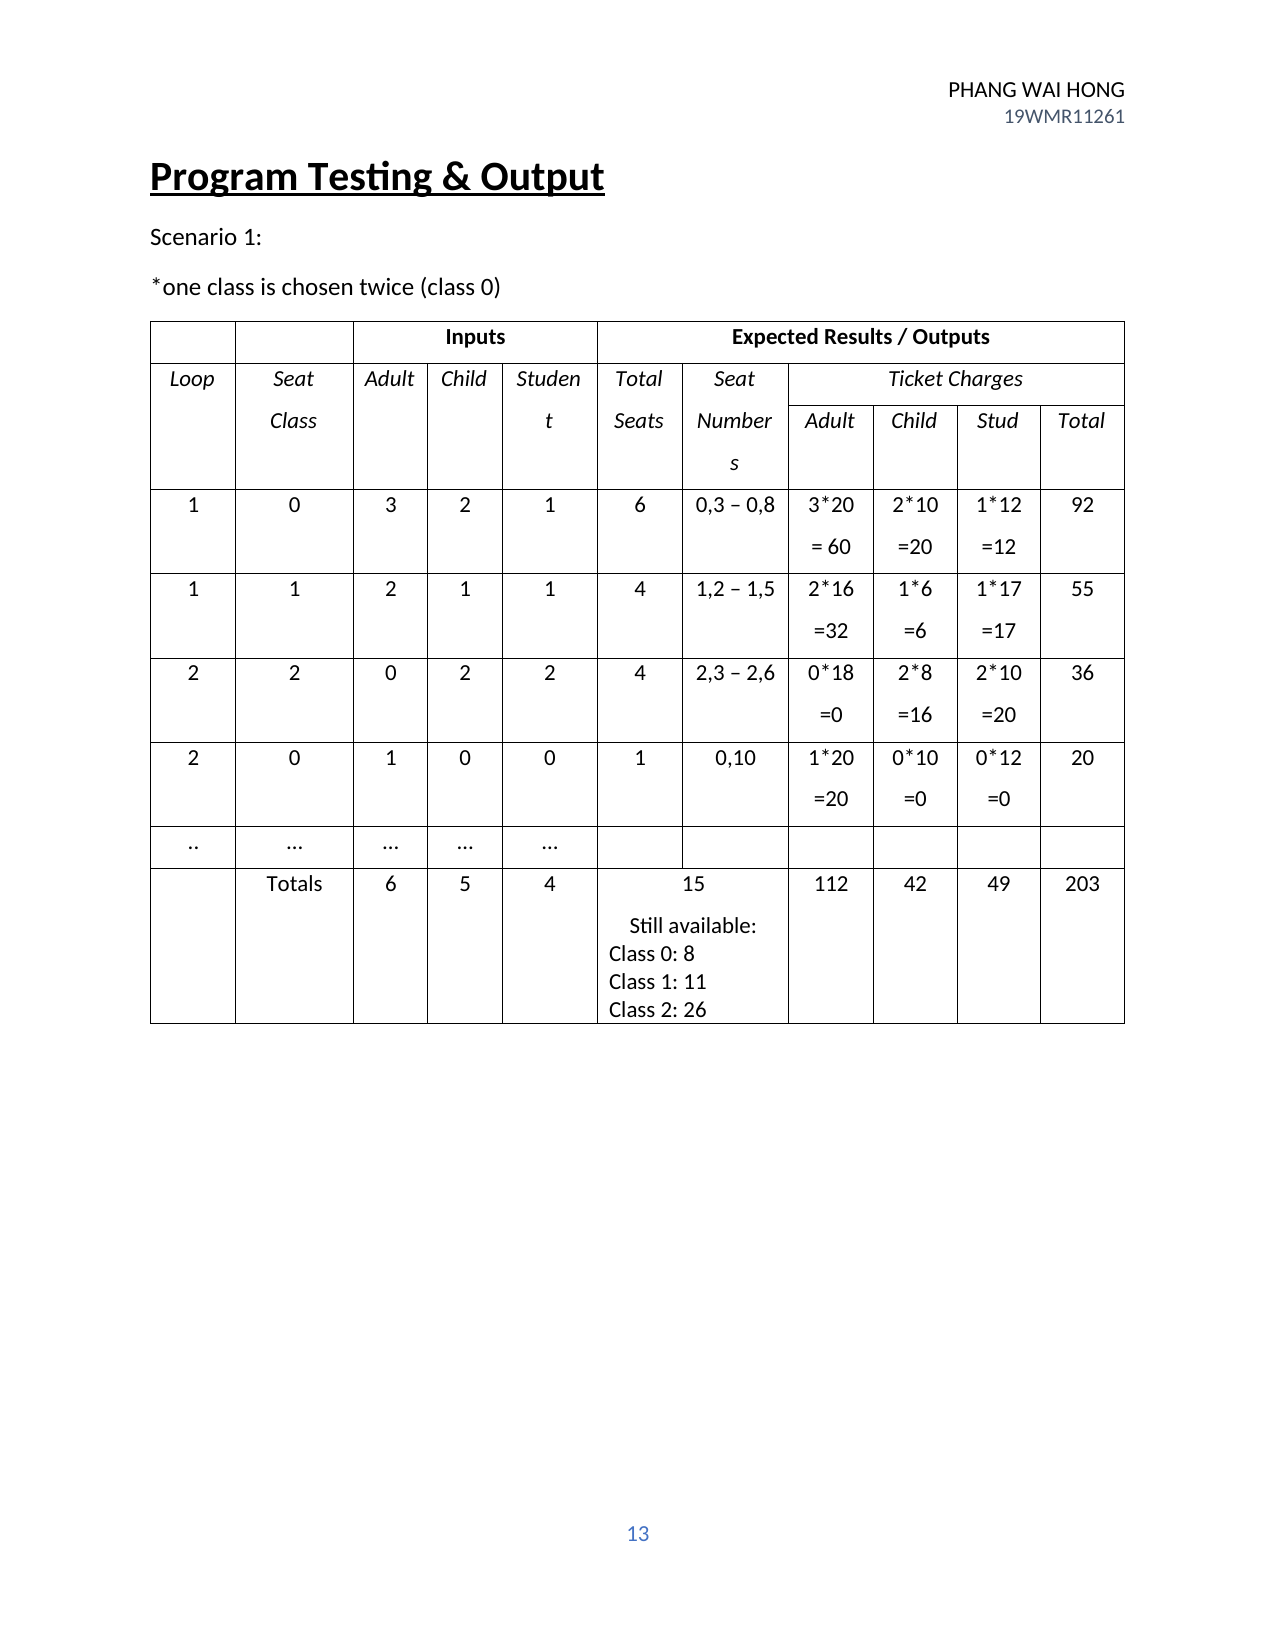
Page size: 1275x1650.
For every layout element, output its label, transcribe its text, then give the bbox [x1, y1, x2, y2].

table_cell Child [874, 406, 957, 489]
table_cell 6 [598, 490, 682, 573]
text *one class is chosen twice (class 0) [150, 271, 1125, 302]
table_cell 0,10 [683, 743, 788, 826]
table_cell 203 [1041, 869, 1124, 1023]
table_cell 3 [354, 490, 427, 573]
table_cell 4 [598, 659, 682, 742]
table_cell 0*12 =0 [958, 743, 1040, 826]
table_cell Loop [151, 364, 235, 489]
table_cell Stud [958, 406, 1040, 489]
table_cell 5 [428, 869, 502, 1023]
table_cell 0 [428, 743, 502, 826]
table_header Inputs [354, 322, 597, 363]
table_cell 2 [428, 490, 502, 573]
table_cell Adult [354, 364, 427, 489]
table_header [151, 322, 235, 363]
table_cell 1*20 =20 [789, 743, 873, 826]
table_cell 2 [151, 659, 235, 742]
table_cell Seat Class [236, 364, 353, 489]
table_cell 1 [503, 490, 597, 573]
table_cell 0 [236, 743, 353, 826]
table_header Expected Results / Outputs [598, 322, 1124, 363]
table_cell [789, 827, 873, 868]
table_cell 1 [428, 574, 502, 657]
table_cell Totals [236, 869, 353, 1023]
table_cell 1*12 =12 [958, 490, 1040, 573]
table_cell 1 [598, 743, 682, 826]
text Scenario 1: [150, 222, 1125, 252]
table_cell 1 [151, 574, 235, 657]
table_cell Student [503, 364, 597, 489]
table_cell Adult [789, 406, 873, 489]
table_cell 2*10 =20 [958, 659, 1040, 742]
table_cell 4 [598, 574, 682, 657]
table_cell Total [1041, 406, 1124, 489]
table_cell 2*10 =20 [874, 490, 957, 573]
table_cell .. [151, 827, 235, 868]
table_cell [874, 827, 957, 868]
table_cell [598, 827, 682, 868]
table_cell 0,3 – 0,8 [683, 490, 788, 573]
table_cell 1,2 – 1,5 [683, 574, 788, 657]
table_cell 42 [874, 869, 957, 1023]
table_cell [1041, 827, 1124, 868]
table_cell 1*17 =17 [958, 574, 1040, 657]
table_header [236, 322, 353, 363]
table_cell [683, 827, 788, 868]
table_cell 0*18 =0 [789, 659, 873, 742]
table_cell 15 Still available: Class 0: 8 Class 1: 11 Class 2: 26 [598, 869, 788, 1023]
table_cell 0 [236, 490, 353, 573]
table_cell 0 [354, 659, 427, 742]
table_cell 2*16 =32 [789, 574, 873, 657]
table_cell 49 [958, 869, 1040, 1023]
table_cell … [236, 827, 353, 868]
table_cell 112 [789, 869, 873, 1023]
table_cell 2 [428, 659, 502, 742]
table_cell 2,3 – 2,6 [683, 659, 788, 742]
table_cell 2 [503, 659, 597, 742]
table_cell [151, 869, 235, 1023]
table_cell 1 [503, 574, 597, 657]
table_cell … [428, 827, 502, 868]
table_cell Seat Numbers [683, 364, 788, 489]
table_cell Ticket Charges [789, 364, 1124, 405]
table_cell … [354, 827, 427, 868]
table_cell 1 [354, 743, 427, 826]
table_cell 2 [354, 574, 427, 657]
table_cell 2 [236, 659, 353, 742]
table_cell 3*20 = 60 [789, 490, 873, 573]
table_cell 4 [503, 869, 597, 1023]
table_cell 1*6 =6 [874, 574, 957, 657]
table_cell 55 [1041, 574, 1124, 657]
table_cell 92 [1041, 490, 1124, 573]
table_cell 36 [1041, 659, 1124, 742]
text Program Testing & Output [150, 150, 1125, 201]
table_cell 0 [503, 743, 597, 826]
table_cell 1 [236, 574, 353, 657]
table_cell 2*8 =16 [874, 659, 957, 742]
table_cell Total Seats [598, 364, 682, 489]
table_cell [958, 827, 1040, 868]
table_cell 1 [151, 490, 235, 573]
table_cell 2 [151, 743, 235, 826]
table_cell … [503, 827, 597, 868]
table_cell Child [428, 364, 502, 489]
table_cell 20 [1041, 743, 1124, 826]
table_cell 6 [354, 869, 427, 1023]
table_cell 0*10 =0 [874, 743, 957, 826]
